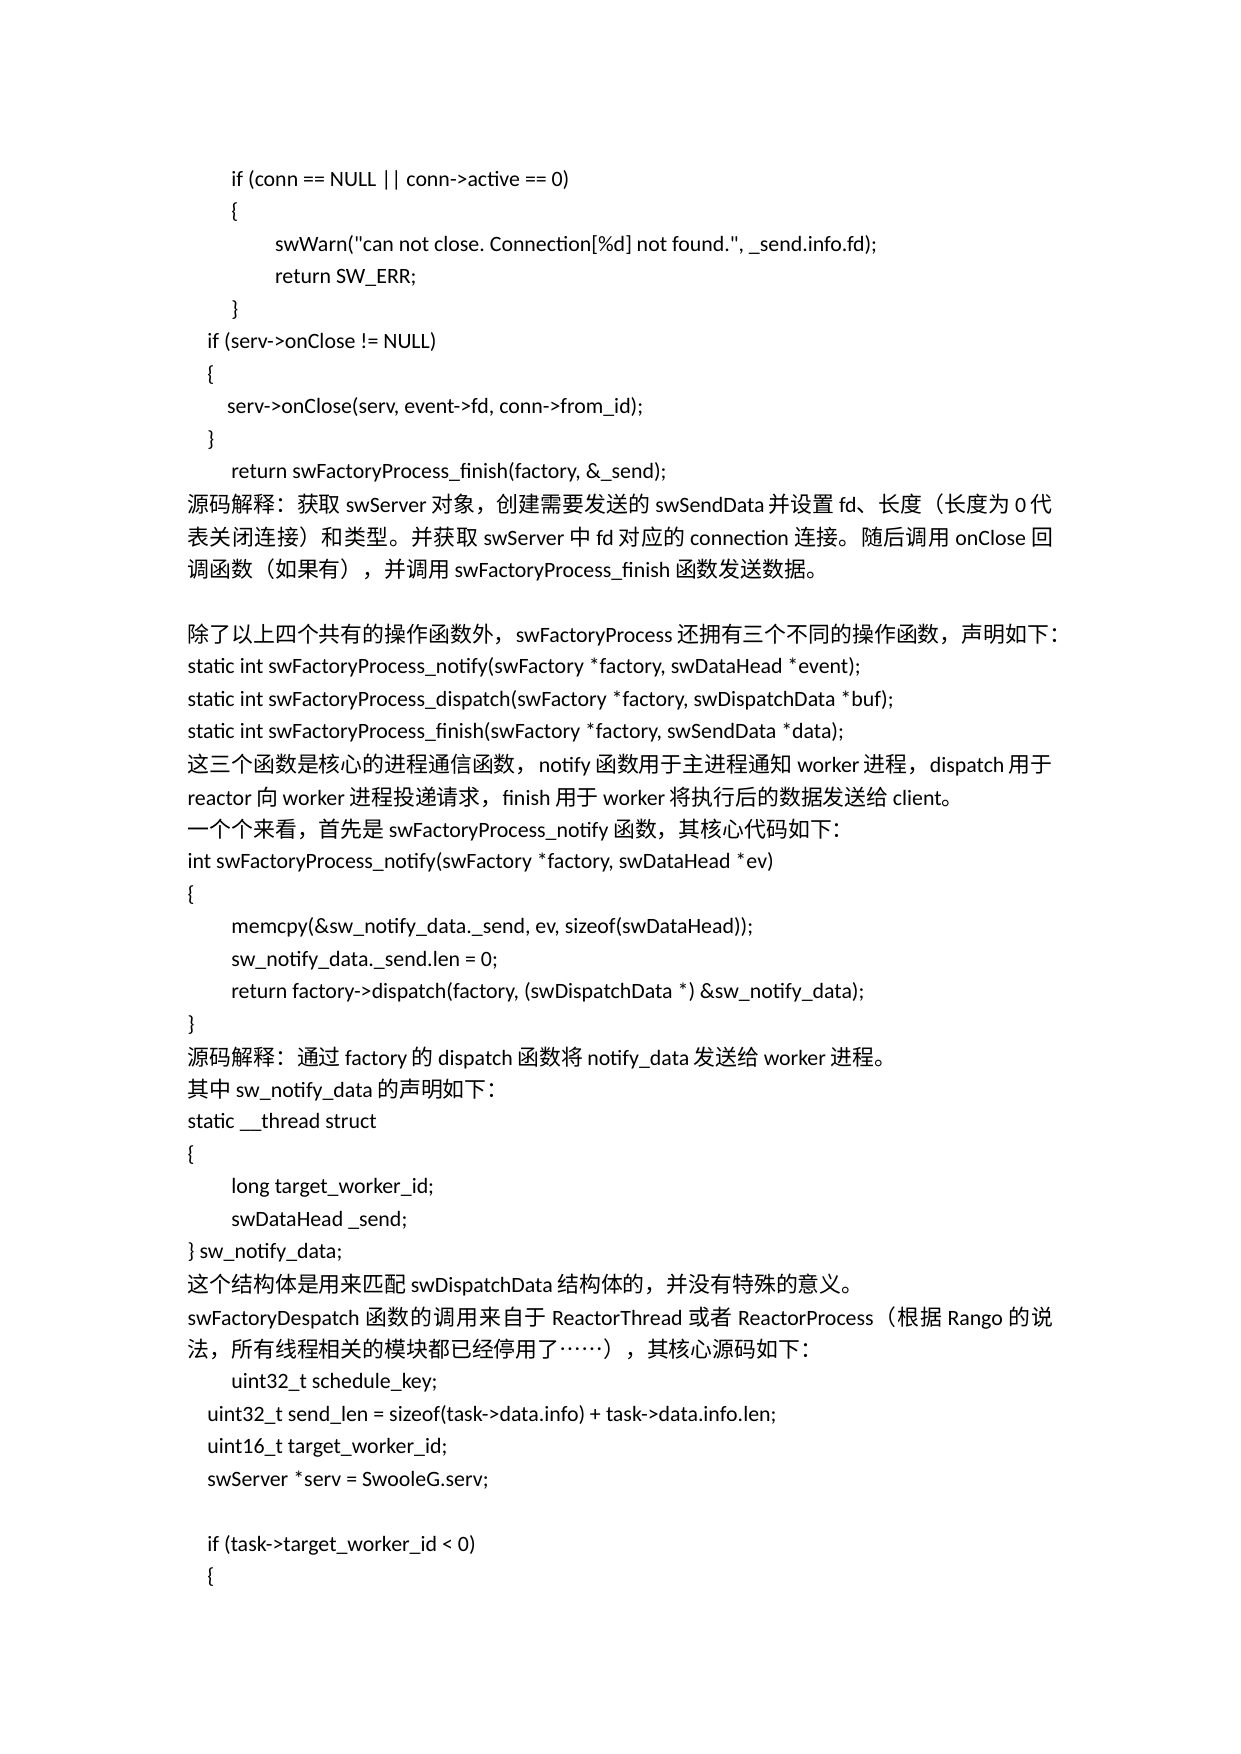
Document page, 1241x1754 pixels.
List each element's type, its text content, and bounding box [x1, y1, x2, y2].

text { [187, 877, 1053, 909]
text { [187, 1559, 1053, 1592]
text 一个个来看，首先是swFactoryProcess_notify函数，其核心代码如下： [187, 812, 1053, 844]
text if (task->target_worker_id < 0) [187, 1527, 1053, 1559]
text { [187, 1137, 1053, 1169]
text long target_worker_id; [187, 1169, 1053, 1202]
text { [187, 357, 1053, 389]
text } [187, 1007, 1053, 1039]
text sw_notify_data._send.len = 0; [187, 942, 1053, 974]
text 源码解释：通过factory的dispatch函数将notify_data发送给worker进程。 [187, 1039, 1053, 1072]
text static int swFactoryProcess_finish(swFactory *factory, swSendData *data); [187, 714, 1053, 747]
text } [187, 422, 1053, 454]
text return SW_ERR; [187, 259, 1053, 292]
text static int swFactoryProcess_dispatch(swFactory *factory, swDispatchData *buf); [187, 682, 1053, 714]
text } [187, 292, 1053, 324]
text static __thread struct [187, 1104, 1053, 1137]
text 除了以上四个共有的操作函数外，swFactoryProcess还拥有三个不同的操作函数，声明如下： [187, 617, 1053, 649]
text return swFactoryProcess_finish(factory, &_send); [187, 454, 1053, 487]
text serv->onClose(serv, event->fd, conn->from_id); [187, 389, 1053, 422]
text swWarn("can not close. Connection[%d] not found.", _send.info.fd); [187, 227, 1053, 259]
text 这个结构体是用来匹配swDispatchData结构体的，并没有特殊的意义。 [187, 1267, 1053, 1299]
text uint32_t schedule_key; [187, 1364, 1053, 1397]
text 这三个函数是核心的进程通信函数，notify函数用于主进程通知worker进程，dispatch用于reactor向worker进程投递请求，finish用于worker将执行后的数据发送给client。 [187, 747, 1053, 812]
text swDataHead _send; [187, 1202, 1053, 1234]
text 其中sw_notify_data的声明如下： [187, 1072, 1053, 1104]
text if (serv->onClose != NULL) [187, 324, 1053, 357]
text uint32_t send_len = sizeof(task->data.info) + task->data.info.len; [187, 1397, 1053, 1429]
text return factory->dispatch(factory, (swDispatchData *) &sw_notify_data); [187, 974, 1053, 1007]
text } sw_notify_data; [187, 1234, 1053, 1267]
text static int swFactoryProcess_notify(swFactory *factory, swDataHead *event); [187, 649, 1053, 682]
text swServer *serv = SwooleG.serv; [187, 1462, 1053, 1494]
text int swFactoryProcess_notify(swFactory *factory, swDataHead *ev) [187, 844, 1053, 877]
text swFactoryDespatch函数的调用来自于ReactorThread或者ReactorProcess（根据Rango的说法，所有线程相关的模块都已经停用了……），其核心源码如下： [187, 1299, 1053, 1364]
text memcpy(&sw_notify_data._send, ev, sizeof(swDataHead)); [187, 909, 1053, 942]
text 源码解释：获取swServer对象，创建需要发送的swSendData并设置fd、长度（长度为0代表关闭连接）和类型。并获取swServer中fd对应的connection连接。随后调用onClose回调函数（如果有），并调用swFactoryProcess_finish函数发送数据。 [187, 487, 1053, 584]
text if (conn == NULL || conn->active == 0) [187, 162, 1053, 194]
text { [187, 194, 1053, 227]
text uint16_t target_worker_id; [187, 1429, 1053, 1462]
